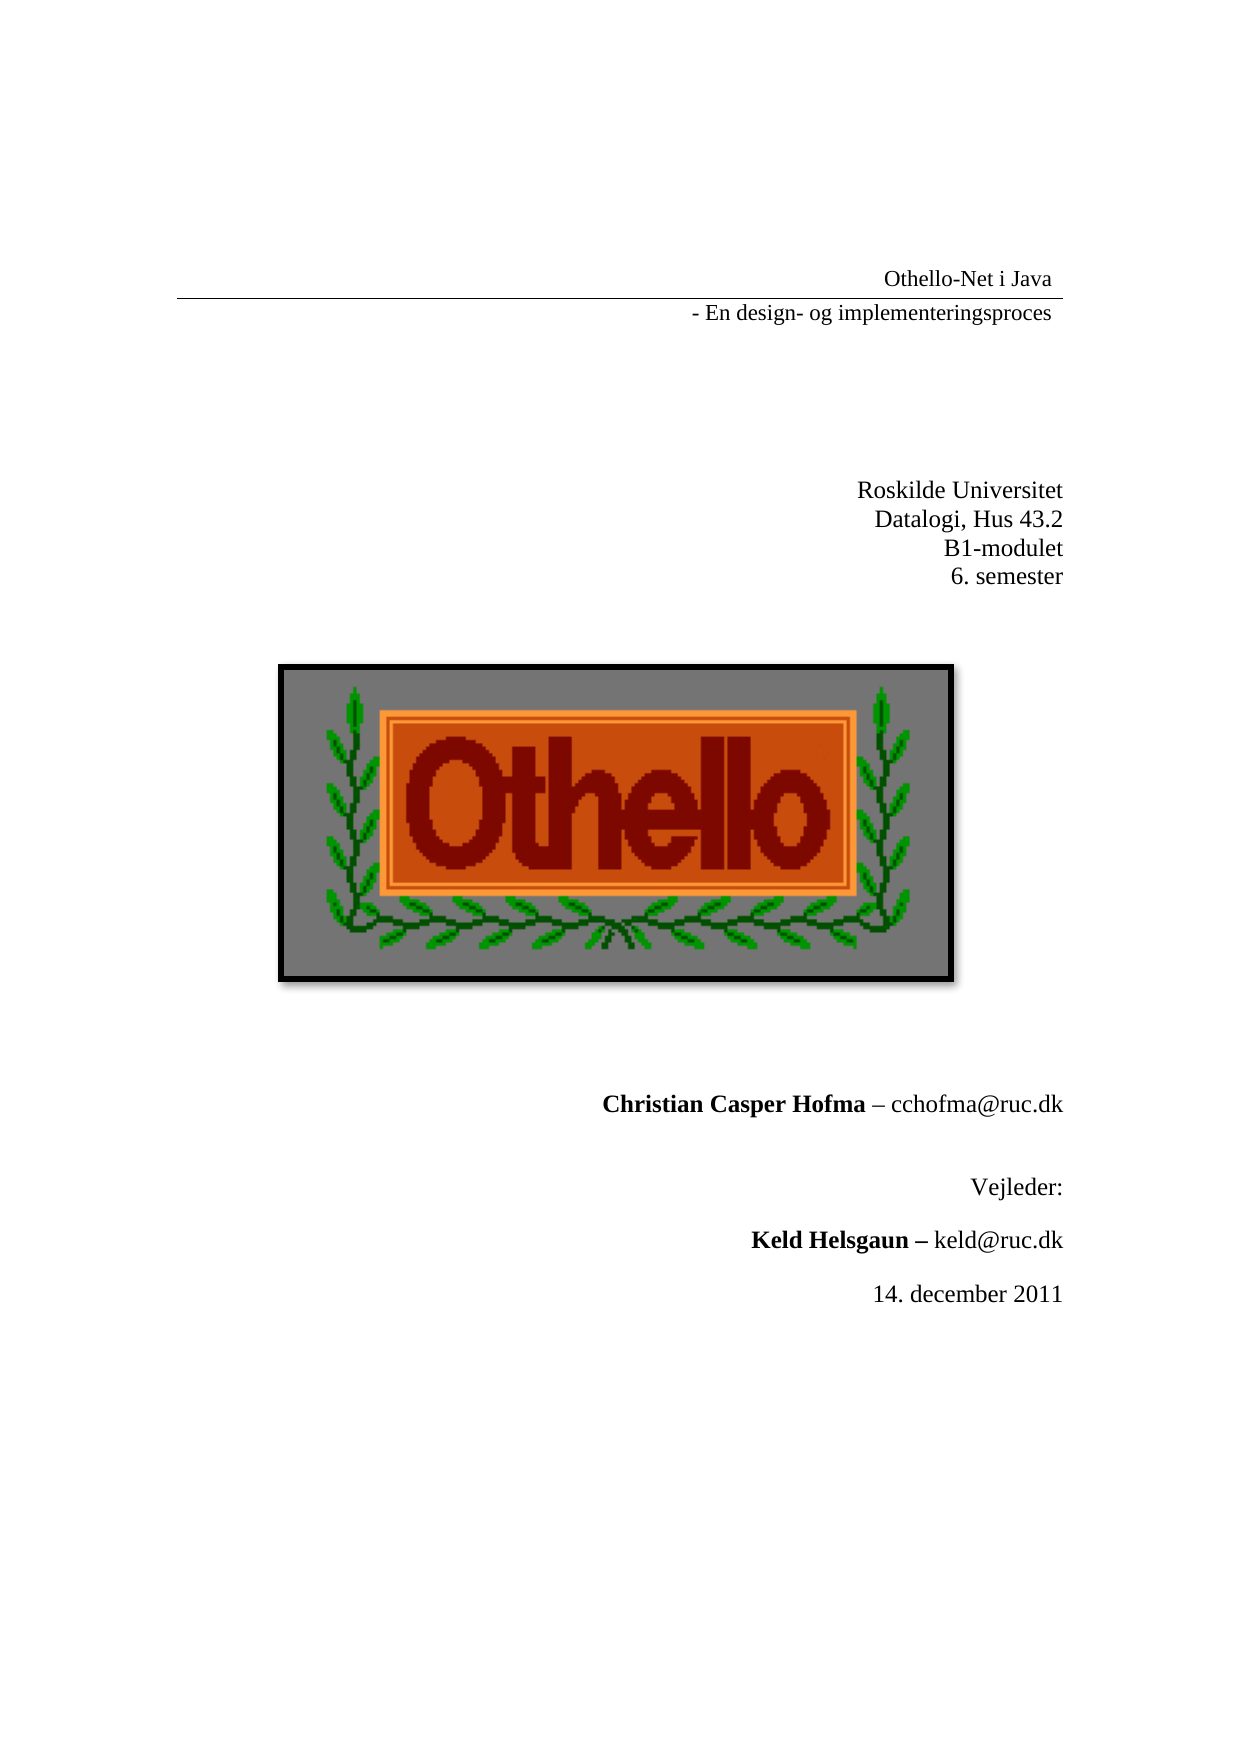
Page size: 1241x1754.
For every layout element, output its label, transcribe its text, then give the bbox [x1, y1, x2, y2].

text 6. semester [177, 561, 1063, 590]
text Christian Casper Hofma – cchofma@ruc.dk [177, 1089, 1063, 1118]
text Roskilde Universitet [177, 475, 1063, 504]
text Keld Helsgaun – keld@ruc.dk [177, 1226, 1063, 1254]
text Vejleder: [177, 1172, 1063, 1200]
picture [284, 670, 948, 976]
text Datalogi, Hus 43.2 [177, 504, 1063, 533]
text B1-modulet [177, 533, 1063, 561]
text 14. december 2011 [177, 1279, 1063, 1308]
